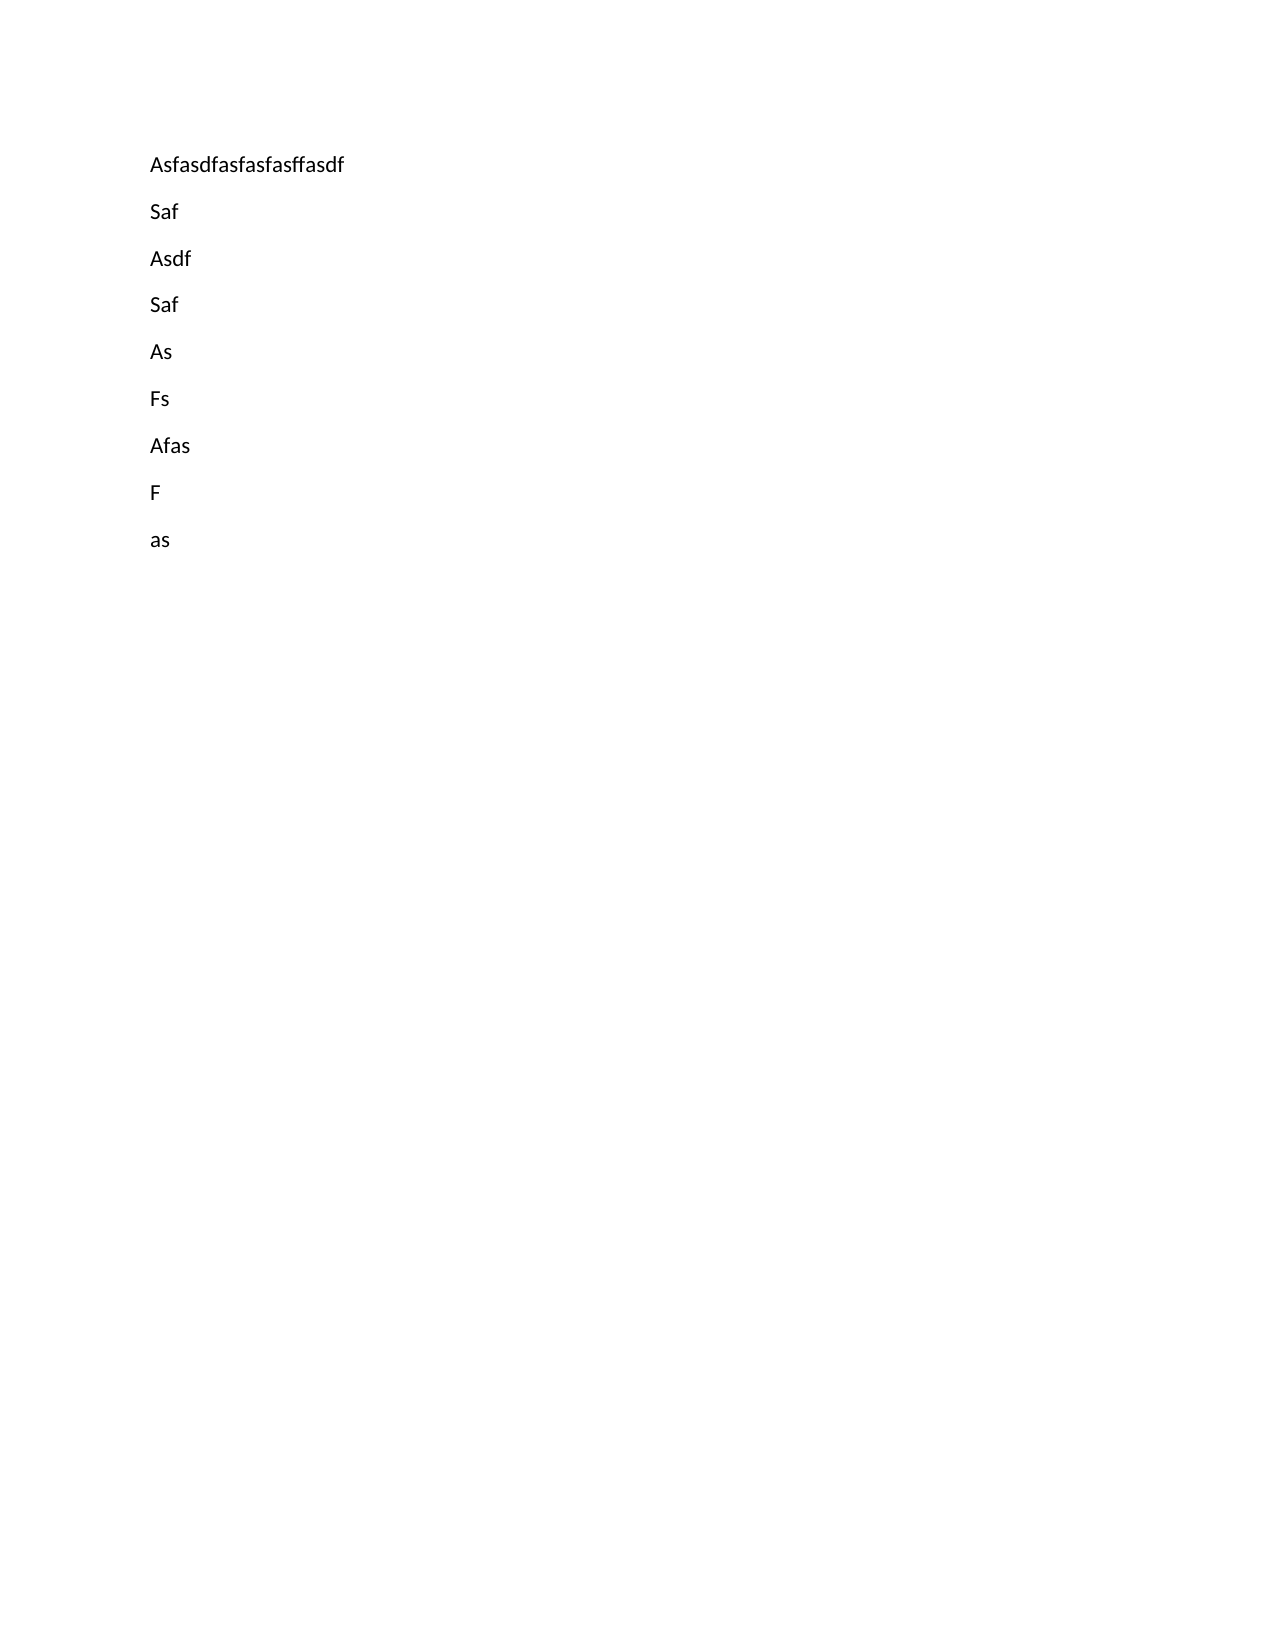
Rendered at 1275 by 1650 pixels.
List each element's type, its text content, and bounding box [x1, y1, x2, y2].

text Saf [150, 197, 1125, 225]
text Saf [150, 291, 1125, 319]
text As [150, 337, 1125, 366]
text Asdf [150, 244, 1125, 272]
text F [150, 478, 1125, 506]
text Afas [150, 431, 1125, 459]
text Asfasdfasfasfasffasdf [150, 150, 1125, 178]
text as [150, 525, 1125, 553]
text Fs [150, 384, 1125, 412]
